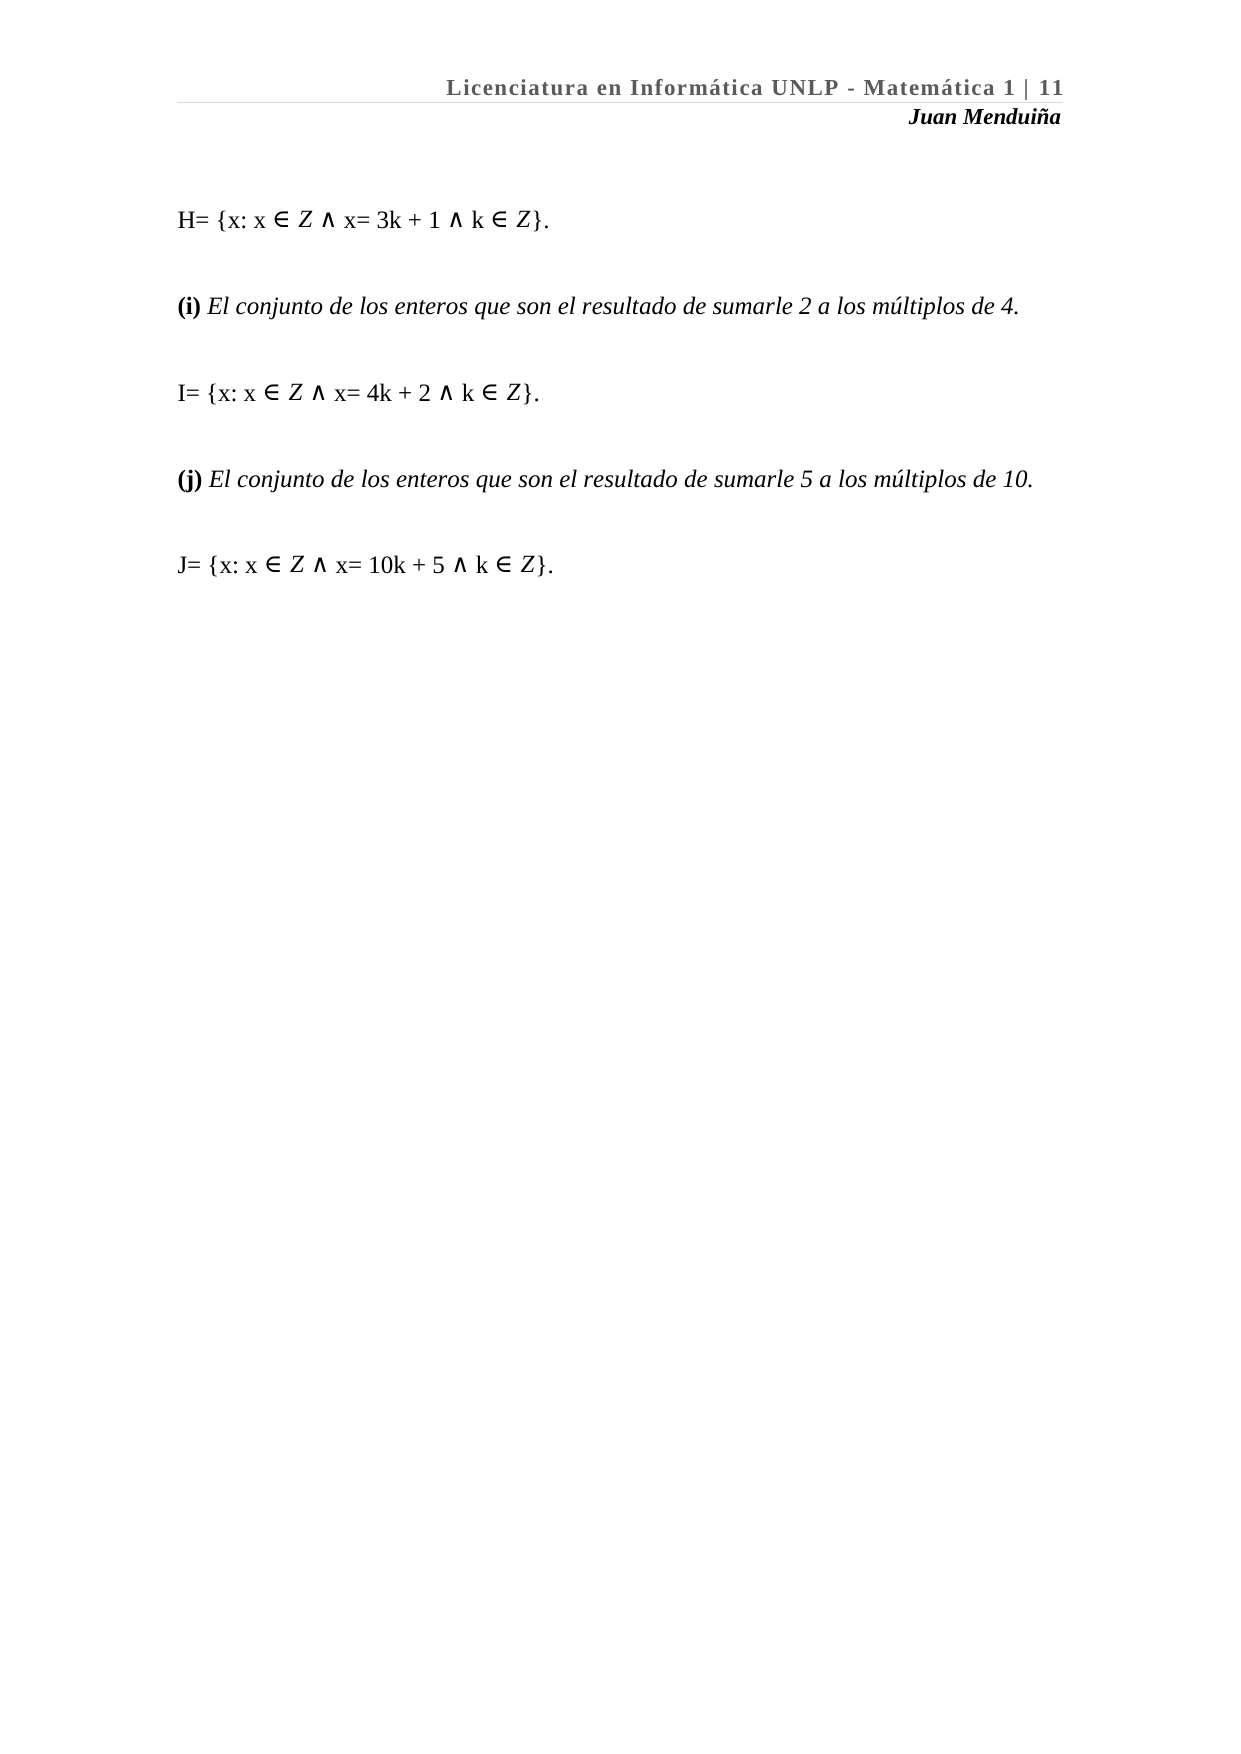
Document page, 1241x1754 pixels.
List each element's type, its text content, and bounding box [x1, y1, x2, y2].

text (j) El conjunto de los enteros que son el resultado de sumarle 5 a los múltiplos de 10. [177, 464, 1063, 493]
text J= {x: x x= 10k + 5 k }. [177, 550, 1063, 579]
text I= {x: x x= 4k + 2 k }. [177, 378, 1063, 406]
text (i) El conjunto de los enteros que son el resultado de sumarle 2 a los múltiplos de 4. [177, 291, 1063, 320]
text H= {x: x x= 3k + 1 k }. [177, 205, 1063, 234]
